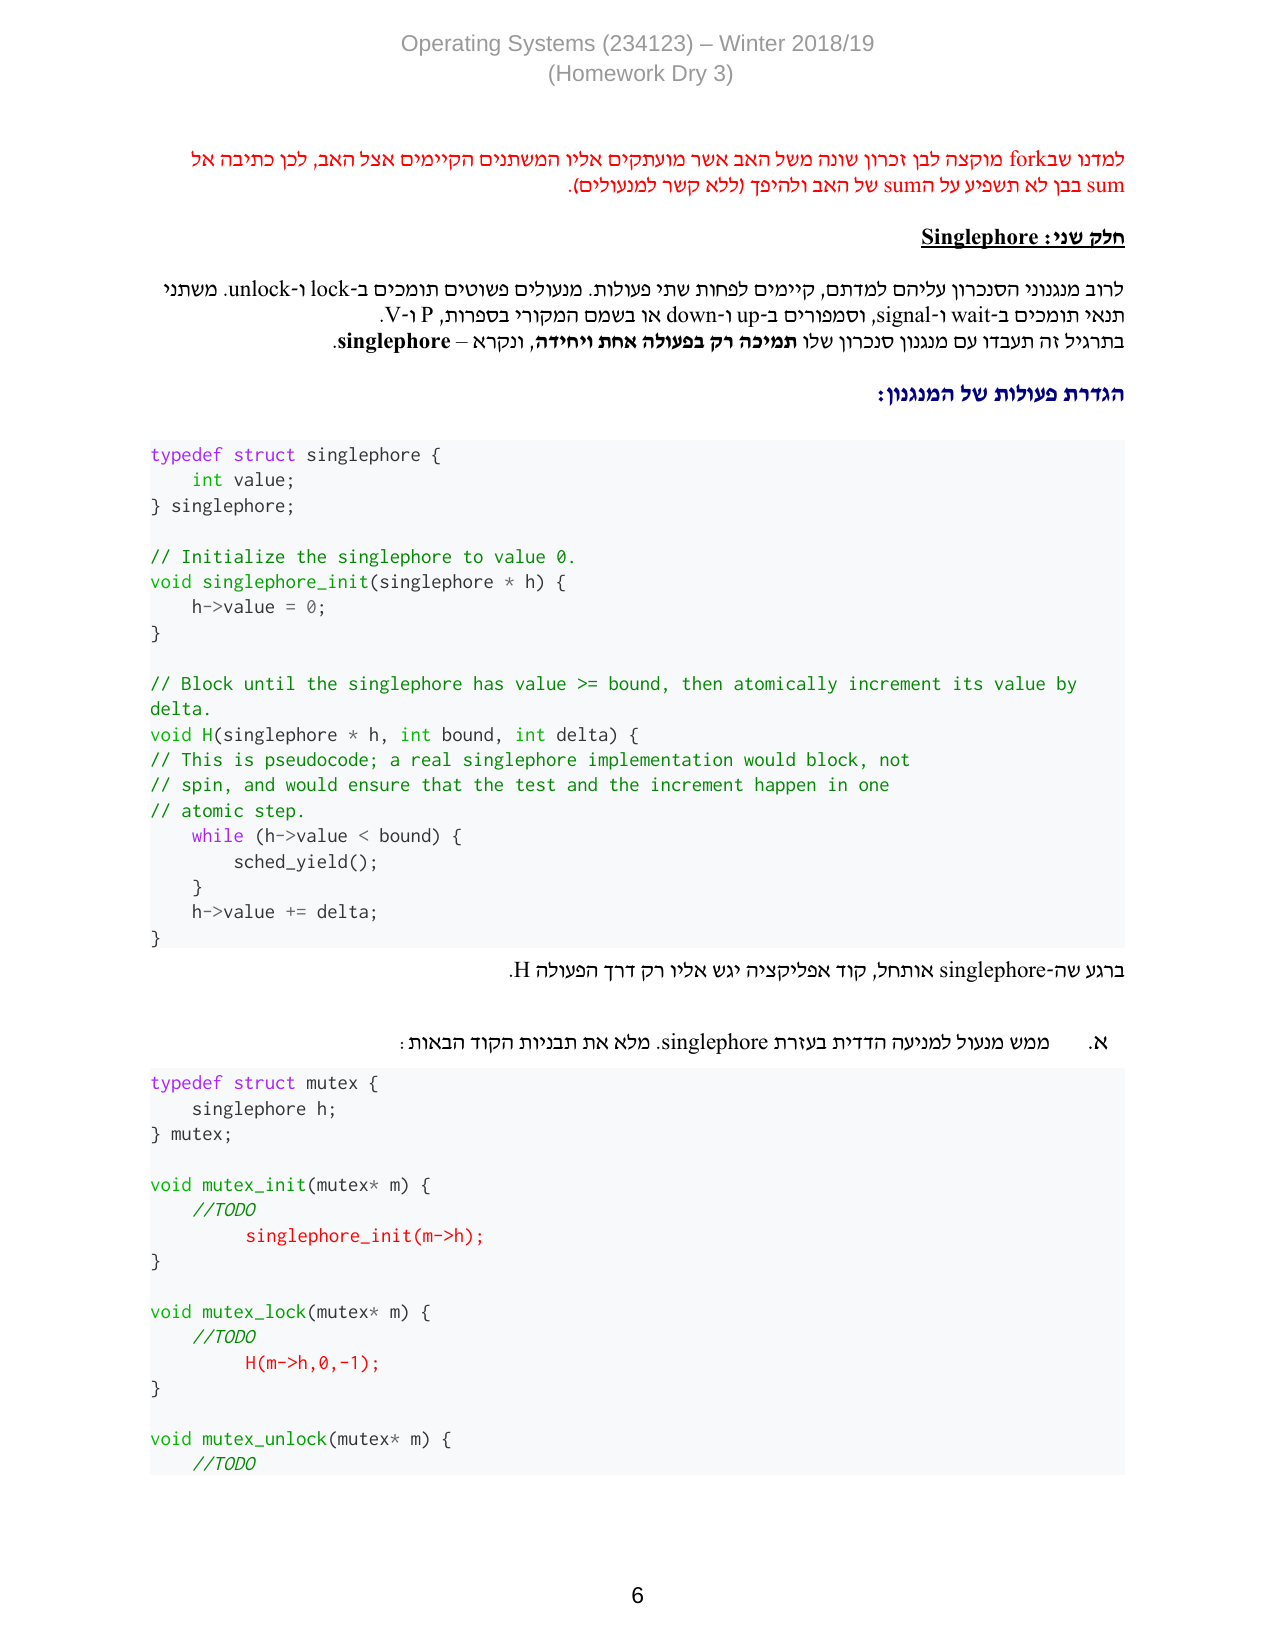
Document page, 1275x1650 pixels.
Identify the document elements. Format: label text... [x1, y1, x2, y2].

text בתרגיל זה תעבדו עם מנגנון סנכרון שלו תמיכה רק בפעולה אחת ויחידה, ונקרא – singlephore. [150, 332, 1125, 354]
text // spin, and would ensure that the test and the increment happen in one [150, 770, 1125, 796]
text h->value = 0; [150, 592, 1125, 618]
text // This is pseudocode; a real singlephore implementation would block, not [150, 745, 1125, 770]
text singlephore_init(m->h); [150, 1221, 1125, 1246]
text } mutex; [150, 1119, 1125, 1144]
text while (h->value < bound) { [150, 821, 1125, 847]
text int value; [150, 465, 1125, 491]
text //TODO [150, 1195, 1125, 1221]
text } [150, 1373, 1125, 1398]
text h->value += delta; [150, 897, 1125, 923]
text } [150, 872, 1125, 897]
text // Block until the singlephore has value >= bound, then atomically increment its value by delta. [150, 669, 1125, 719]
text // atomic step. [150, 796, 1125, 821]
text void mutex_lock(mutex* m) { [150, 1297, 1125, 1322]
text void mutex_unlock(mutex* m) { [150, 1424, 1125, 1449]
text H(m->h,0,-1); [150, 1348, 1125, 1373]
text typedef struct mutex { [150, 1068, 1125, 1093]
text void mutex_init(mutex* m) { [150, 1170, 1125, 1195]
text void H(singlephore * h, int bound, int delta) { [150, 719, 1125, 745]
text הגדרת פעולות של המנגנון: [150, 383, 1125, 408]
text } [150, 1246, 1125, 1271]
list ממש מנעול למניעה הדדית בעזרת singlephore. מלא את תבניות הקוד הבאות: [150, 1031, 1087, 1056]
text } [150, 923, 1125, 948]
text למדנו שבfork מוקצה לבן זכרון שונה משל האב אשר מועתקים אליו המשתנים הקיימים אצל האב, לכן כתיבה אל sum בבן לא תשפיע על הsum של האב ולהיפך (ללא קשר למנעולים). [150, 150, 1125, 198]
text ברגע שה-singlephore אותחל, קוד אפליקציה יגש אליו רק דרך הפעולה H. [150, 961, 1125, 983]
text לרוב מנגנוני הסנכרון עליהם למדתם, קיימים לפחות שתי פעולות. מנעולים פשוטים תומכים ב-lock ו-unlock. משתני תנאי תומכים ב-wait ו-signal, וסמפורים ב-up ו-down או בשמם המקורי בספרות, P ו-V. [150, 280, 1125, 328]
text singlephore h; [150, 1093, 1125, 1119]
text typedef struct singlephore { [150, 440, 1125, 465]
text void singlephore_init(singlephore * h) { [150, 567, 1125, 592]
text חלק שני: Singlephore [150, 228, 1125, 250]
text // Initialize the singlephore to value 0. [150, 542, 1125, 567]
text //TODO [150, 1449, 1125, 1475]
text sched_yield(); [150, 847, 1125, 872]
text } [150, 618, 1125, 643]
text //TODO [150, 1322, 1125, 1348]
text } singlephore; [150, 491, 1125, 516]
